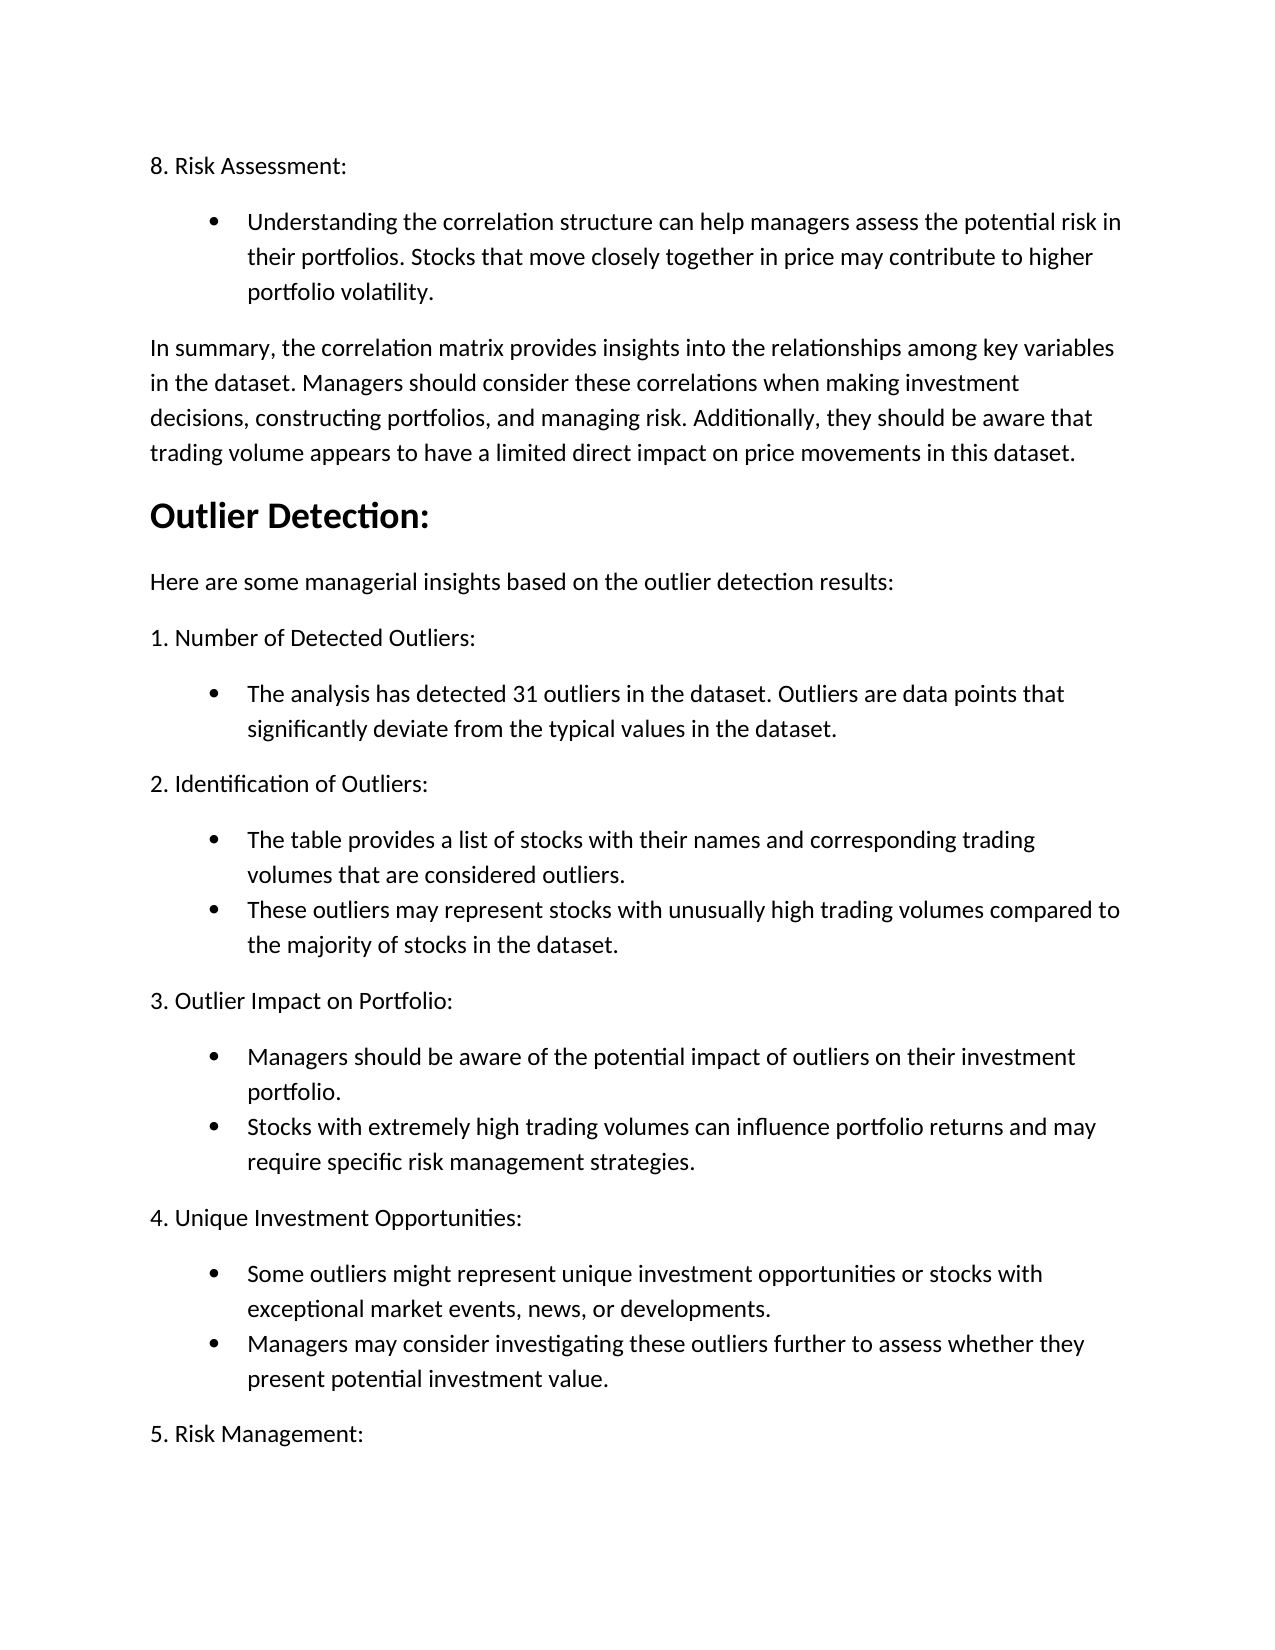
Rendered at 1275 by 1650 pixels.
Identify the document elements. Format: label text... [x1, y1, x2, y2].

list Stocks with extremely high trading volumes can influence portfolio returns and may require specific risk management strategies. [209, 1111, 1125, 1177]
text 3. Outlier Impact on Portfolio: [150, 985, 1125, 1016]
list Managers may consider investigating these outliers further to assess whether they present potential investment value. [209, 1328, 1125, 1393]
list Understanding the correlation structure can help managers assess the potential risk in their portfolios. Stocks that move closely together in price may contribute to higher portfolio volatility. [209, 206, 1125, 306]
text 5. Risk Management: [150, 1418, 1125, 1449]
text 2. Identification of Outliers: [150, 768, 1125, 799]
text In summary, the correlation matrix provides insights into the relationships among key variables in the dataset. Managers should consider these correlations when making investment decisions, constructing portfolios, and managing risk. Additionally, they should be aware that trading volume appears to have a limited direct impact on price movements in this dataset. [150, 332, 1125, 467]
text 4. Unique Investment Opportunities: [150, 1202, 1125, 1232]
list Managers should be aware of the potential impact of outliers on their investment portfolio. [209, 1041, 1125, 1107]
list The analysis has detected 31 outliers in the dataset. Outliers are data points that significantly deviate from the typical values in the dataset. [209, 678, 1125, 743]
text Outlier Detection: [150, 492, 1125, 538]
text 1. Number of Detected Outliers: [150, 622, 1125, 652]
text 8. Risk Assessment: [150, 150, 1125, 181]
text Here are some managerial insights based on the outlier detection results: [150, 566, 1125, 597]
list The table provides a list of stocks with their names and corresponding trading volumes that are considered outliers. [209, 824, 1125, 890]
list Some outliers might represent unique investment opportunities or stocks with exceptional market events, news, or developments. [209, 1258, 1125, 1323]
list These outliers may represent stocks with unusually high trading volumes compared to the majority of stocks in the dataset. [209, 894, 1125, 960]
